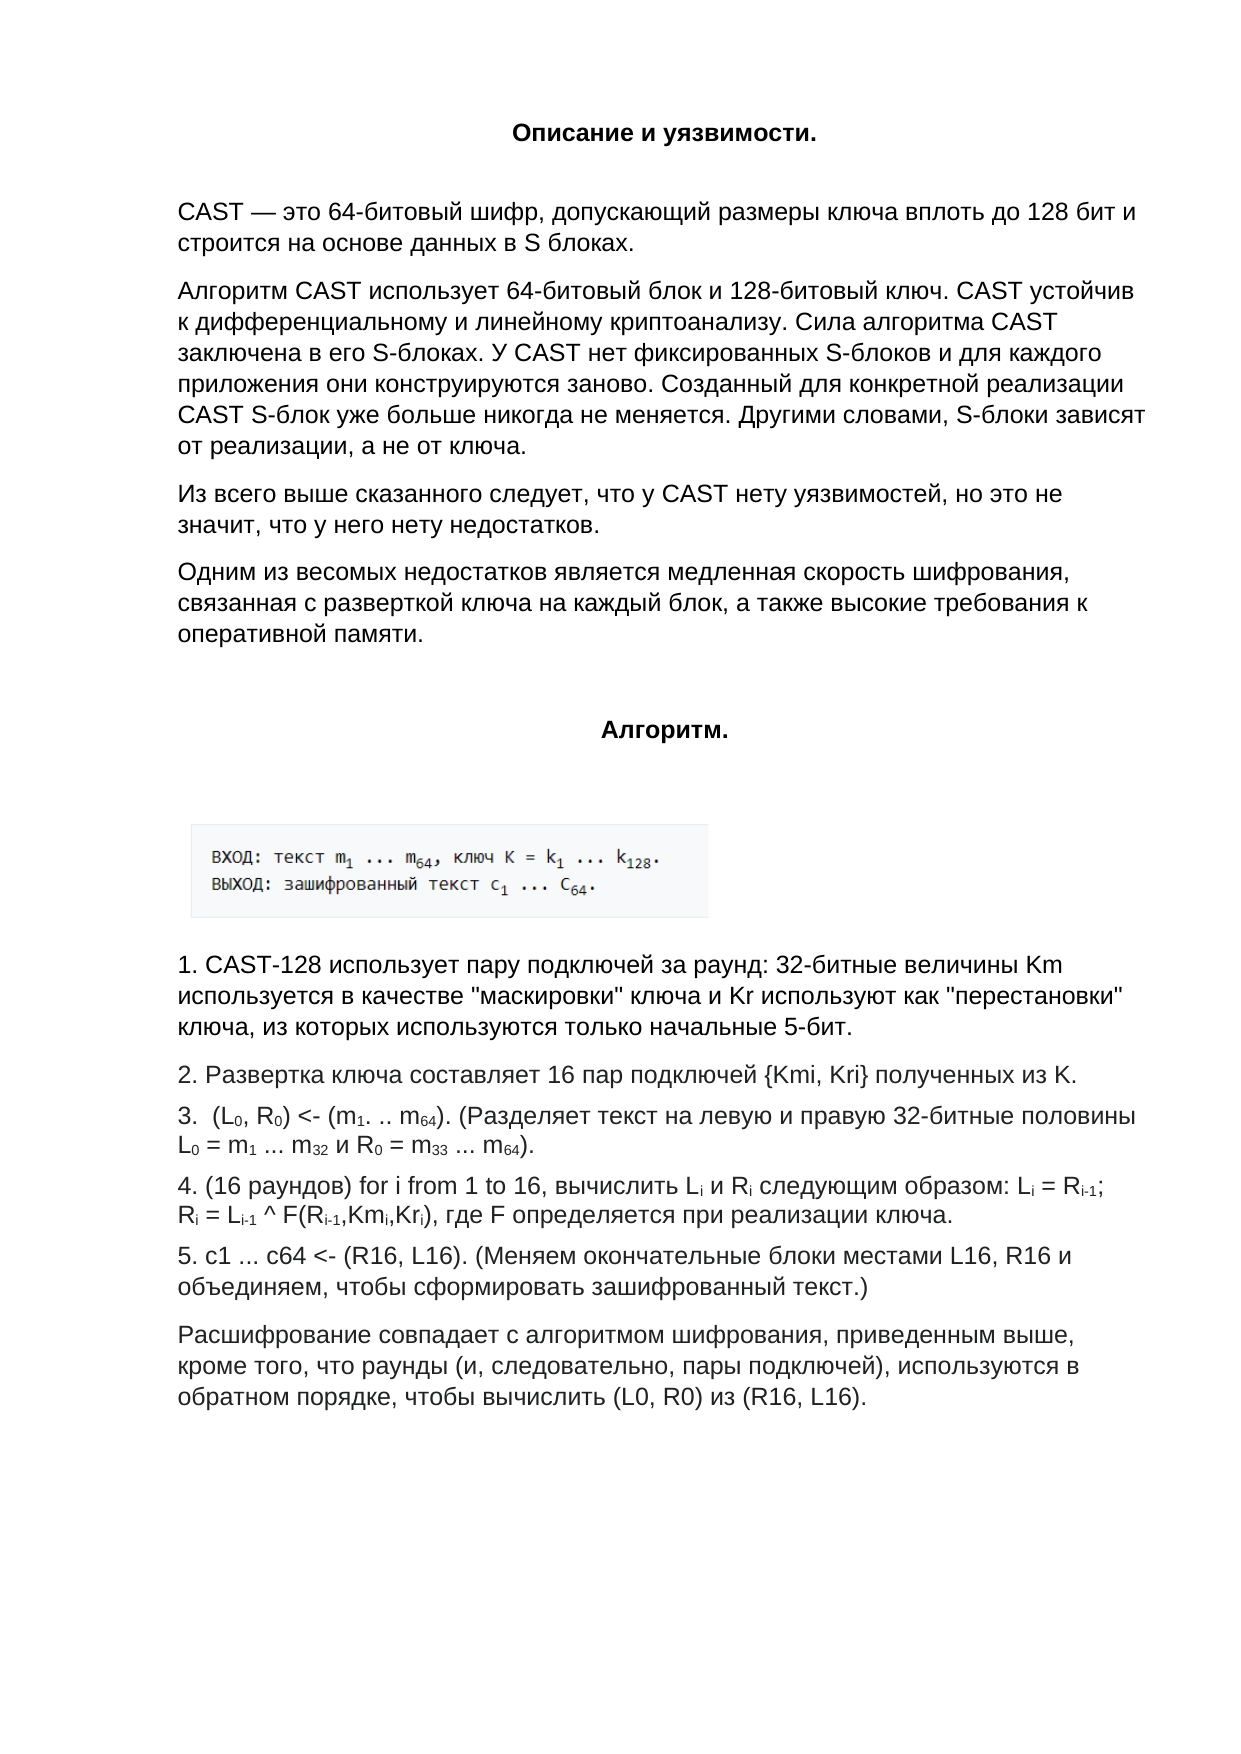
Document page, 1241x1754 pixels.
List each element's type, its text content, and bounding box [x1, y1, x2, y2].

text 3. (L0, R0) <- (m1. .. m64). (Разделяет текст на левую и правую 32-битные половины L0 = m1 ... m32 и R0 = m33 ... m64). [177, 1101, 1152, 1159]
text 1. CAST-128 использует пару подключей за раунд: 32-битные величины Km используется в качестве "маскировки" ключа и Kr используют как "перестановки" ключа, из которых используются только начальные 5-бит. [177, 950, 1152, 1041]
text Расшифрование совпадает с алгоритмом шифрования, приведенным выше, кроме того, что раунды (и, следовательно, пары подключей), используются в обратном порядке, чтобы вычислить (L0, R0) из (R16, L16). [177, 1320, 1152, 1411]
text Алгоритм CAST использует 64-битовый блок и 128-битовый ключ. CAST устойчив к дифференциальному и линейному криптоанализу. Сила алгоритма CAST заключена в его S-блоках. У CAST нет фиксированных S-блоков и для каждого приложения они конструируются заново. Созданный для конкретной реализации CAST S-блок уже больше никогда не меняется. Другими словами, S-блоки зависят от реализации, а не от ключа. [177, 276, 1152, 459]
text 5. c1 ... c64 <- (R16, L16). (Меняем окончательные блоки местами L16, R16 и объединяем, чтобы сформировать зашифрованный текст.) [177, 1241, 1152, 1301]
text Одним из весомых недостатков является медленная скорость шифрования, связанная с разверткой ключа на каждый блок, а также высокие требования к оперативной памяти. [177, 557, 1152, 648]
text Описание и уязвимости. [177, 118, 1152, 147]
text CAST — это 64-битовый шифр, допускающий размеры ключа вплоть до 128 бит и строится на основе данных в S блоках. [177, 166, 1152, 257]
text Из всего выше сказанного следует, что у CAST нету уязвимостей, но это не значит, что у него нету недостатков. [177, 478, 1152, 538]
text Алгоритм. [177, 715, 1152, 743]
text 2. Развертка ключа составляет 16 пар подключей {Kmi, Kri} полученных из K. [177, 1060, 1152, 1089]
text 4. (16 раундов) for i from 1 to 16, вычислить Li и Ri следующим образом: Li = Ri-1; Ri = Li-1 ^ F(Ri-1,Kmi,Kri), где F определяется при реализации ключа. [177, 1171, 1152, 1229]
picture [177, 810, 709, 932]
